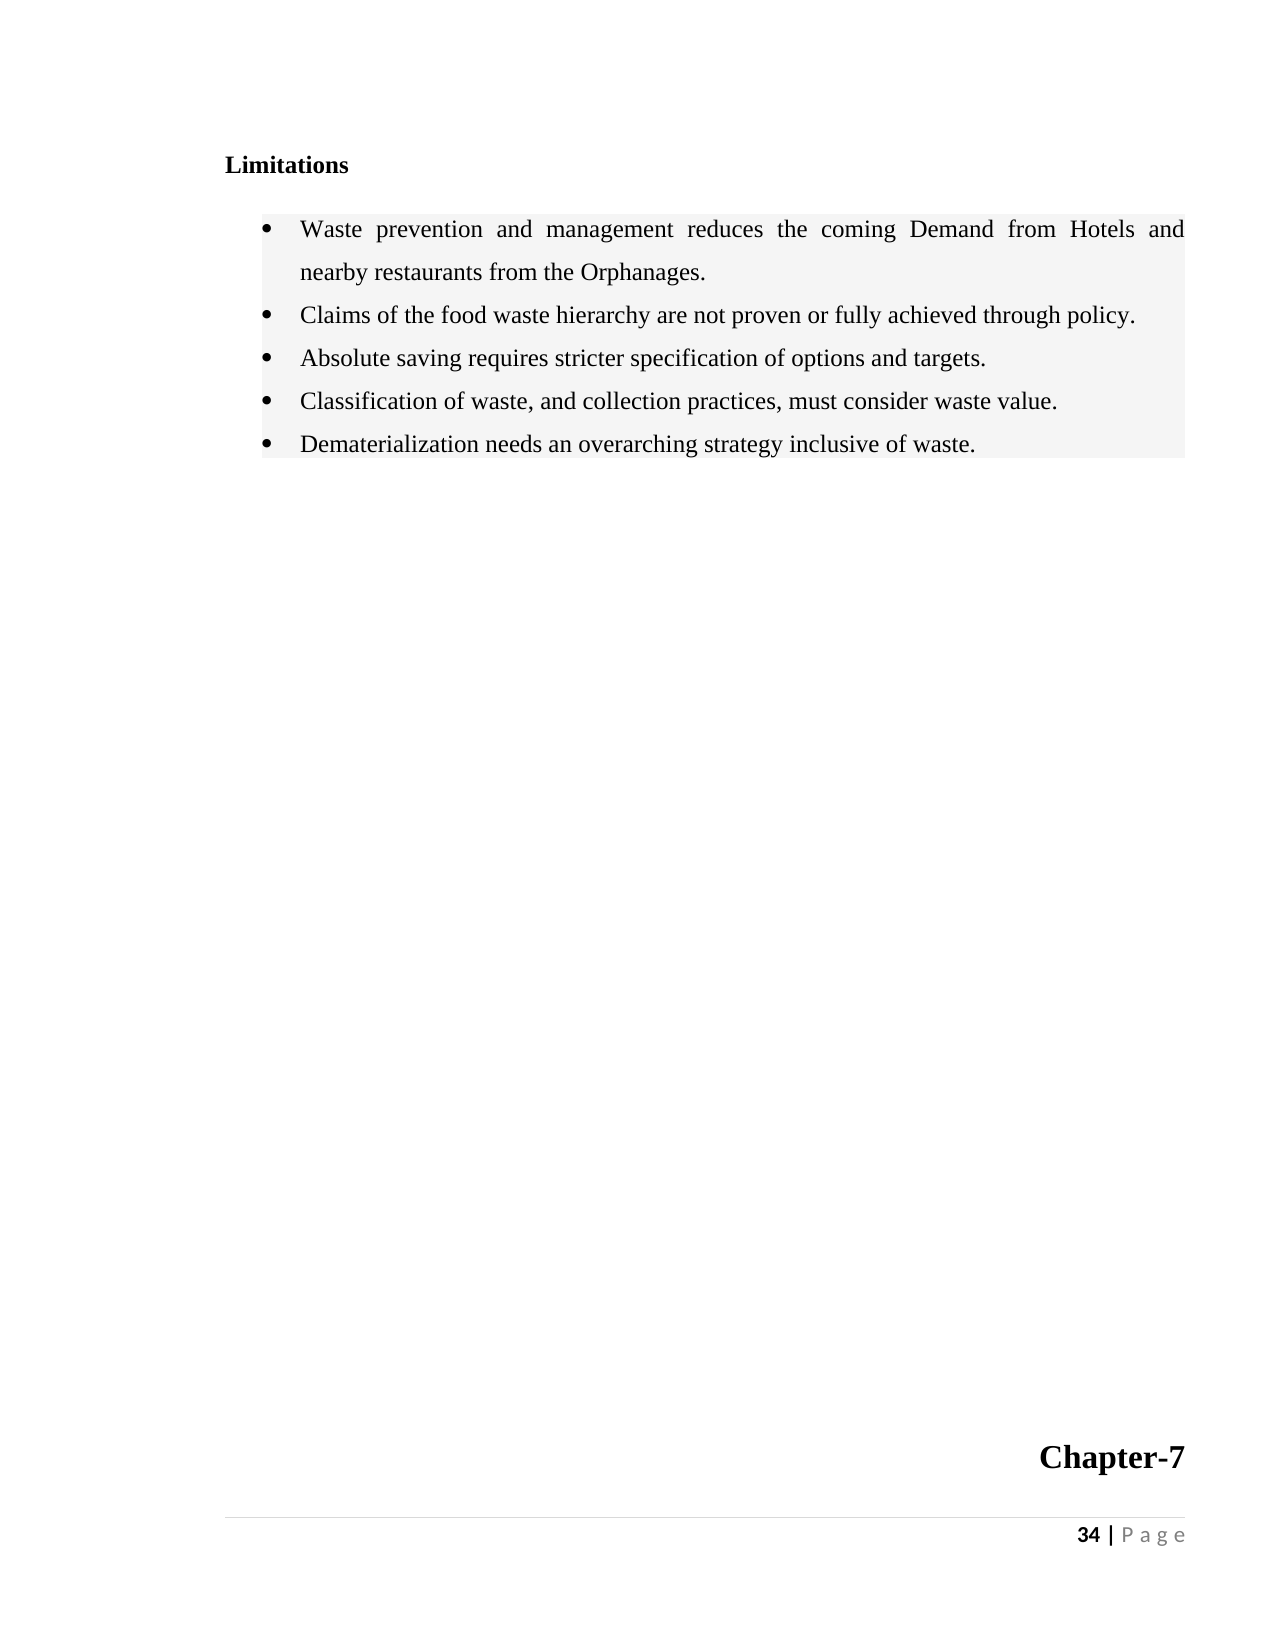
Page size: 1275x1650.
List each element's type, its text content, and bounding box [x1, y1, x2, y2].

list Claims of the food waste hierarchy are not proven or fully achieved through policy. [262, 300, 1185, 329]
text Limitations [225, 150, 1185, 179]
list Dematerialization needs an overarching strategy inclusive of waste. [262, 429, 1185, 458]
list Classification of waste, and collection practices, must consider waste value. [262, 386, 1185, 415]
list Waste prevention and management reduces the coming Demand from Hotels and nearby restaurants from the Orphanages. [262, 214, 1185, 286]
text Chapter-7 [225, 1438, 1185, 1476]
list Absolute saving requires stricter specification of options and targets. [262, 343, 1185, 372]
